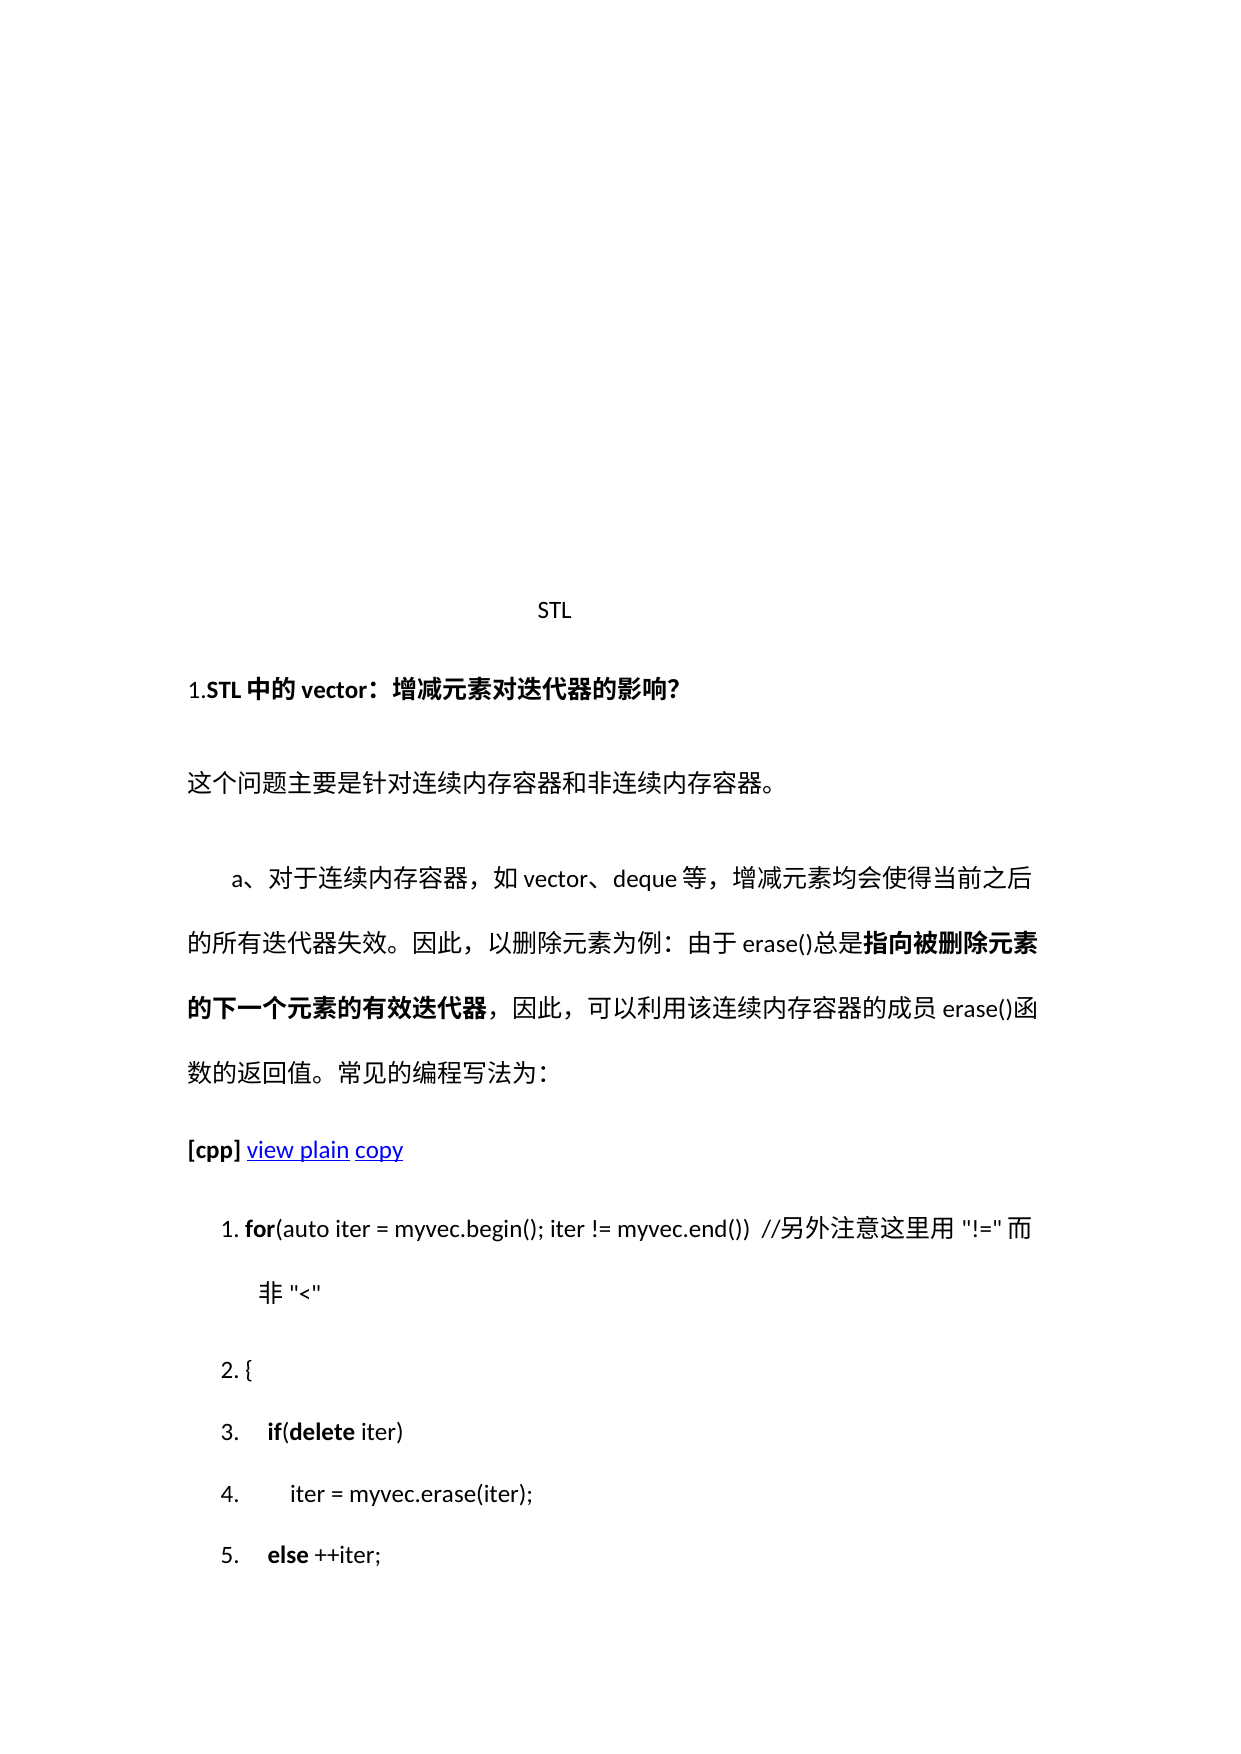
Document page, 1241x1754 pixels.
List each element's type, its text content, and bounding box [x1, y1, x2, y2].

text 4. iter = myvec.erase(iter); [220, 1477, 1053, 1509]
text [cpp] view plain copy [187, 1133, 1053, 1165]
text STL [494, 594, 1053, 626]
text 1.STL中的vector：增减元素对迭代器的影响？ [187, 655, 1053, 720]
text 2. { [220, 1354, 1053, 1386]
text 5. else ++iter; [220, 1539, 1053, 1571]
text a、对于连续内存容器，如vector、deque等，增减元素均会使得当前之后的所有迭代器失效。因此，以删除元素为例：由于erase()总是指向被删除元素的下一个元素的有效迭代器，因此，可以利用该连续内存容器的成员erase()函数的返回值。常见的编程写法为： [187, 844, 1053, 1104]
text 这个问题主要是针对连续内存容器和非连续内存容器。 [187, 749, 1053, 814]
text 1. for(auto iter = myvec.begin(); iter != myvec.end()) //另外注意这里用 "!=" 而非 "<" [220, 1194, 1053, 1324]
text 3. if(delete iter) [220, 1415, 1053, 1448]
